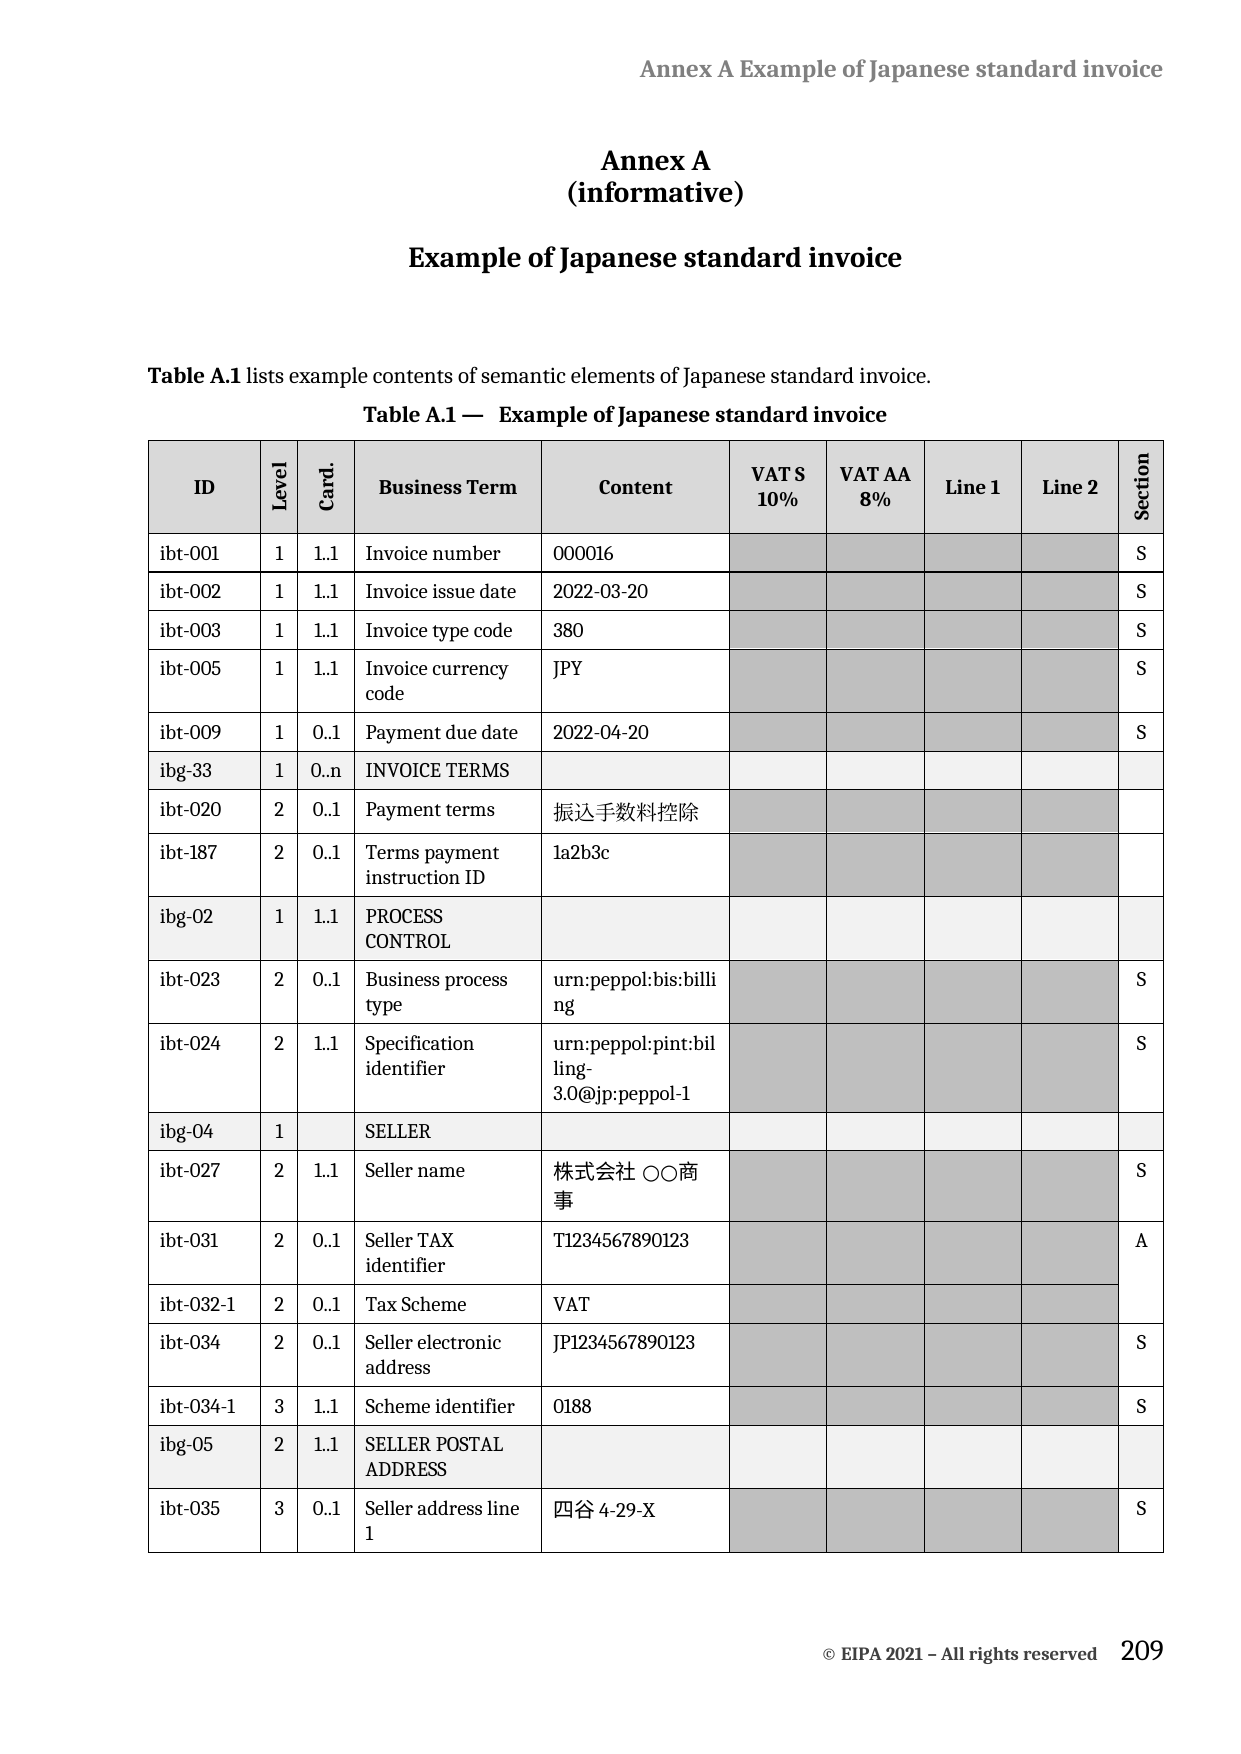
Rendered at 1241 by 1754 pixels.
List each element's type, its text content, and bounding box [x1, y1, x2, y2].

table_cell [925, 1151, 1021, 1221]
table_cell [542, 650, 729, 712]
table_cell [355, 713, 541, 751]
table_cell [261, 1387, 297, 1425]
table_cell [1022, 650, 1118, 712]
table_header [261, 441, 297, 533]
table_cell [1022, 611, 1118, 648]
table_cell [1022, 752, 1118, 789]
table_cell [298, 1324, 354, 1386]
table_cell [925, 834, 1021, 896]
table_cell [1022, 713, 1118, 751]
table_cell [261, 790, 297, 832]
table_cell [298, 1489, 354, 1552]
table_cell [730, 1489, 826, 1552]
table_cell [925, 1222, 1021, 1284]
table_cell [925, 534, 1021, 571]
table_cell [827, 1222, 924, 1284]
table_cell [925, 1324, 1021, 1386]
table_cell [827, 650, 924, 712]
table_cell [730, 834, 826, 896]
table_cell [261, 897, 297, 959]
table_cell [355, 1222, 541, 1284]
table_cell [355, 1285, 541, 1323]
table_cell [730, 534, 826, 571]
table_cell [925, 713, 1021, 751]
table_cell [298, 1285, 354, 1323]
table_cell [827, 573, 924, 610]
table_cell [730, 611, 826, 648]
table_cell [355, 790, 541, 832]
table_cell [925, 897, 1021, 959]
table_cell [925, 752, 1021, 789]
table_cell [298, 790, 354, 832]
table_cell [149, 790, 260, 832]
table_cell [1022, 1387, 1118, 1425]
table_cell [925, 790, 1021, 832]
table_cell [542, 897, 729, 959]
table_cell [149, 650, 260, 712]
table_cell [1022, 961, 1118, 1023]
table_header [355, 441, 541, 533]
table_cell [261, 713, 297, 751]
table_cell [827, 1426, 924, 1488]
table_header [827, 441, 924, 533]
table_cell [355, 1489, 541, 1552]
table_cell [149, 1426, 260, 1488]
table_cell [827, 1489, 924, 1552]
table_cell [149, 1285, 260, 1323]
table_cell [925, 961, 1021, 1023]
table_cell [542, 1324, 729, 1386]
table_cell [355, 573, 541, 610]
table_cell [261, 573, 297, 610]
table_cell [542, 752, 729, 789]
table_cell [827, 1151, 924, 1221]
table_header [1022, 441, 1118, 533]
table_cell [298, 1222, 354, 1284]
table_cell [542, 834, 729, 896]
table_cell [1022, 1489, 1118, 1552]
text Table A.1 lists example contents of semantic elements of Japanese standard invoice. [148, 362, 1163, 389]
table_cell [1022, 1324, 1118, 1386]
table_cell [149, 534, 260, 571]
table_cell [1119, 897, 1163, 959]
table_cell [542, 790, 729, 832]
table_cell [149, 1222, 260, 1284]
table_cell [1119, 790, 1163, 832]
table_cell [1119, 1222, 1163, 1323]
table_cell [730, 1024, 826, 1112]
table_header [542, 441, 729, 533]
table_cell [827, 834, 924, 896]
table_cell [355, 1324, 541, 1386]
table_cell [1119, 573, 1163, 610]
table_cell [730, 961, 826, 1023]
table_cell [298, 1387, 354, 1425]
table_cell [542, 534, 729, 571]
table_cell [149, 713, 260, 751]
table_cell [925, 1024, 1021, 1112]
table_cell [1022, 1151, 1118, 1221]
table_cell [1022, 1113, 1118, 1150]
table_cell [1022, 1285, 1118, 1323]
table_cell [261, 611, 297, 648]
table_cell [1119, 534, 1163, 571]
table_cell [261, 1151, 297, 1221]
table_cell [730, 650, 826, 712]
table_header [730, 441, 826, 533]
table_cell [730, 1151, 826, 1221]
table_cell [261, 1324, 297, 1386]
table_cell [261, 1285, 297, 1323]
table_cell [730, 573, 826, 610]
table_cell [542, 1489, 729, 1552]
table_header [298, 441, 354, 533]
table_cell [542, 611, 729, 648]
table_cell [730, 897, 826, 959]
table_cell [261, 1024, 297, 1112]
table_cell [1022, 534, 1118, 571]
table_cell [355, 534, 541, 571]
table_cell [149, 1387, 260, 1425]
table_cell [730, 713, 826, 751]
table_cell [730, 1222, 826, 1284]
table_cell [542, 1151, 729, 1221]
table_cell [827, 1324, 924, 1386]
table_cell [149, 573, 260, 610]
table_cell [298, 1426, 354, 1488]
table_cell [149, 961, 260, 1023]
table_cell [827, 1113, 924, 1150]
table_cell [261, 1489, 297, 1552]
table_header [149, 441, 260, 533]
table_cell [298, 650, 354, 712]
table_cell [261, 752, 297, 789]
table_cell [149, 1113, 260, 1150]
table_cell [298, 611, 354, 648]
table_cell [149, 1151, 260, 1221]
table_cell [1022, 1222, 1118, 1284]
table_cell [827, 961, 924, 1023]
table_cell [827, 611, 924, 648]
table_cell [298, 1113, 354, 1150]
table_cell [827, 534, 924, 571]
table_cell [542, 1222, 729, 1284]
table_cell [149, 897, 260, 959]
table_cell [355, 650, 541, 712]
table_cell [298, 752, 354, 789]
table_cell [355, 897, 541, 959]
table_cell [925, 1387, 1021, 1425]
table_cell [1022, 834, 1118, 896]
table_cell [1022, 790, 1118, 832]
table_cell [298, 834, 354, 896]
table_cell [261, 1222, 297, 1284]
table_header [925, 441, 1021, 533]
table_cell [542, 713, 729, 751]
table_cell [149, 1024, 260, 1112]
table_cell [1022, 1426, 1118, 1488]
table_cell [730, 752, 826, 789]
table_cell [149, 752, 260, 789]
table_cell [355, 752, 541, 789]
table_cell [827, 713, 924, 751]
text Annex A (informative) Example of Japanese standard invoice [148, 144, 1163, 274]
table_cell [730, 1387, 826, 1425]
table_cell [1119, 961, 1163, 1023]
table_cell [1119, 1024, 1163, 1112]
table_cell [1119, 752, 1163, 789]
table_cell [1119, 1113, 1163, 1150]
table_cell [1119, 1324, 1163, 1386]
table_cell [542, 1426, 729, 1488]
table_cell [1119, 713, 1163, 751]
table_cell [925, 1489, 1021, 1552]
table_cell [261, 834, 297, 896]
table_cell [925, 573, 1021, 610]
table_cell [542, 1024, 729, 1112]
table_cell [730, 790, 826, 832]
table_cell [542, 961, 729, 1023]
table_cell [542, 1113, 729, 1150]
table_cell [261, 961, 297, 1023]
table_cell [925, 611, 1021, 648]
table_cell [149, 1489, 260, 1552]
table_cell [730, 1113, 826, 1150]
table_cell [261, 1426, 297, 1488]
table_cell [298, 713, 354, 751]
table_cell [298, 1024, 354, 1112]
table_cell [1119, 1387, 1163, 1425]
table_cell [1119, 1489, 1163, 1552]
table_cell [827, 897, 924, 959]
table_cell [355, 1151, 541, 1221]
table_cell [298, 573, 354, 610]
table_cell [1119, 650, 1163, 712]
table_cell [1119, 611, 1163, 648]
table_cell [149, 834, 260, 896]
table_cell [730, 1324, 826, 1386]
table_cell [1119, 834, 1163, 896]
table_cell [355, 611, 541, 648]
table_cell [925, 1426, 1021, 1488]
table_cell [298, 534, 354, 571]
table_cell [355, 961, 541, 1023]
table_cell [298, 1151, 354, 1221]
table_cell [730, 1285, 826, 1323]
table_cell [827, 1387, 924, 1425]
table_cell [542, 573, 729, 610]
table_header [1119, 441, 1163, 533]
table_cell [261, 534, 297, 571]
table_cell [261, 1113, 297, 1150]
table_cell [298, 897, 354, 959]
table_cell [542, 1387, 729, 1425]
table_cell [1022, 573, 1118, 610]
title Example of Japanese standard invoice [148, 401, 1163, 428]
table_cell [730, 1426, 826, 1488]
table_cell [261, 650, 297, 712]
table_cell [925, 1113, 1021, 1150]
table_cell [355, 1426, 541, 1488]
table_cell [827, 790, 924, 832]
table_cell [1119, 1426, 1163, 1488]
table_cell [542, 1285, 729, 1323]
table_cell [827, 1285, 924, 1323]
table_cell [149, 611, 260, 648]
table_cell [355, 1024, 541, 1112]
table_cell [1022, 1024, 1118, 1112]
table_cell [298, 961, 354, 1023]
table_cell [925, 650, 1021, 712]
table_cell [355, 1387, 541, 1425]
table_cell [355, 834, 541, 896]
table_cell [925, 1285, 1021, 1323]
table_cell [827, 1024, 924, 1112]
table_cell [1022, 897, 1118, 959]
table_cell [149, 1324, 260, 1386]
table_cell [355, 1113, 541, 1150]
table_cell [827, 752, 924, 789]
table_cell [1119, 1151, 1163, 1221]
